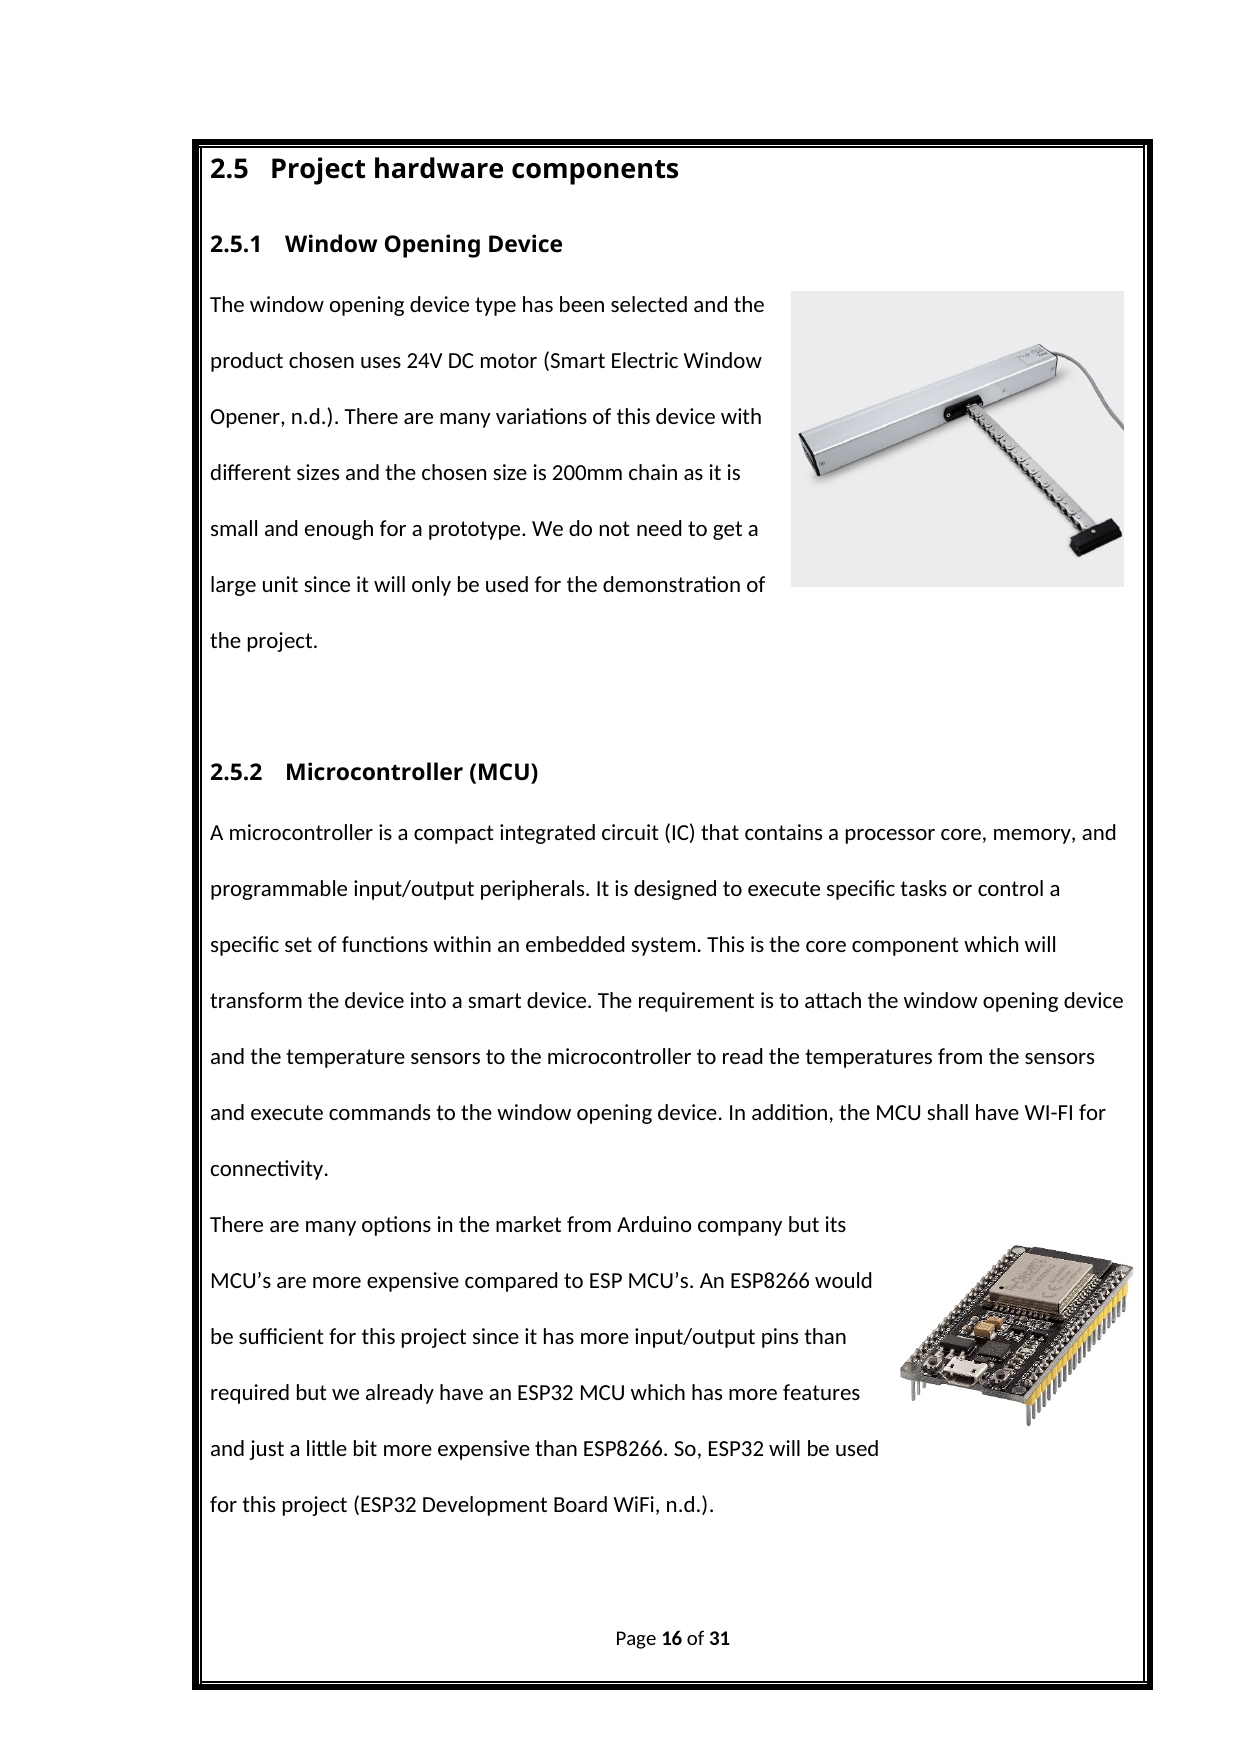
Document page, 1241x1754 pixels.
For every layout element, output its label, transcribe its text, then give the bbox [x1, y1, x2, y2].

text There are many options in the market from Arduino company but its MCU’s are more expensive compared to ESP MCU’s. An ESP8266 would be sufficient for this project since it has more input/output pins than required but we already have an ESP32 MCU which has more features and just a little bit more expensive than ESP8266. So, ESP32 will be used for this project . [210, 1210, 1135, 1518]
text A microcontroller is a compact integrated circuit (IC) that contains a processor core, memory, and programmable input/output peripherals. It is designed to execute specific tasks or control a specific set of functions within an embedded system. This is the core component which will transform the device into a smart device. The requirement is to attach the window opening device and the temperature sensors to the microcontroller to read the temperatures from the sensors and execute commands to the window opening device. In addition, the MCU shall have WI-FI for connectivity. [210, 818, 1135, 1182]
picture [789, 291, 1124, 585]
subtitle Project hardware components [210, 150, 1135, 187]
subtitle Window Opening Device [210, 228, 1135, 259]
picture [898, 1211, 1134, 1446]
subtitle Microcontroller (MCU) [210, 755, 1135, 787]
